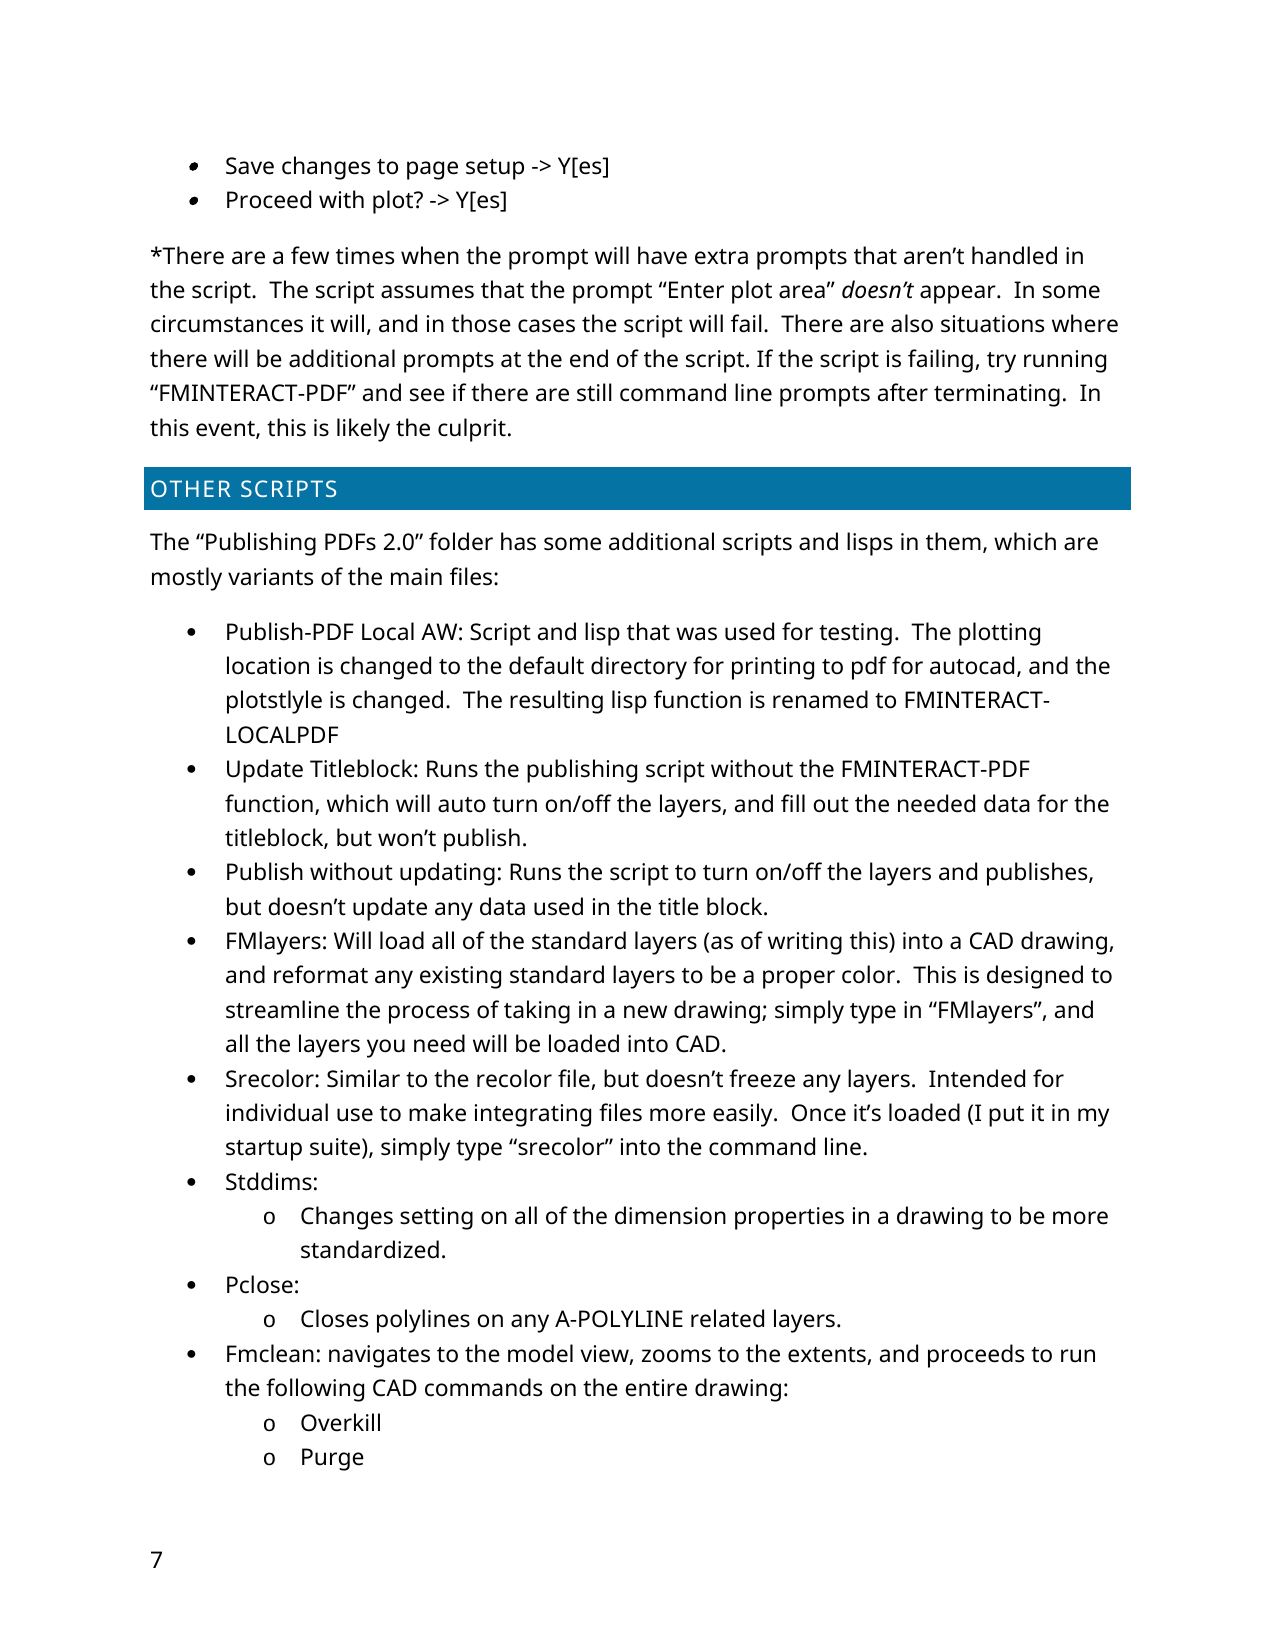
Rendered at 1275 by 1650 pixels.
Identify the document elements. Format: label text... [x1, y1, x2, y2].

list Proceed with plot? -> Y[es] [187, 184, 1125, 216]
list Changes setting on all of the dimension properties in a drawing to be more standardized. [262, 1200, 1125, 1266]
list Update Titleblock: Runs the publishing script without the FMINTERACT-PDF function, which will auto turn on/off the layers, and fill out the needed data for the titleblock, but won’t publish. [187, 753, 1125, 853]
list Srecolor: Similar to the recolor file, but doesn’t freeze any layers. Intended for individual use to make integrating files more easily. Once it’s loaded (I put it in my startup suite), simply type “srecolor” into the command line. [187, 1062, 1125, 1162]
list Pclose: [187, 1269, 1125, 1300]
list Purge [262, 1441, 1125, 1472]
list Stddims: [187, 1166, 1125, 1197]
text The “Publishing PDFs 2.0” folder has some additional scripts and lisps in them, which are mostly variants of the main files: [150, 526, 1125, 592]
list FMlayers: Will load all of the standard layers (as of writing this) into a CAD drawing, and reformat any existing standard layers to be a proper color. This is designed to streamline the process of taking in a new drawing; simply type in “FMlayers”, and all the layers you need will be loaded into CAD. [187, 925, 1125, 1059]
list Save changes to page setup -> Y[es] [187, 150, 1125, 181]
list Overkill [262, 1406, 1125, 1438]
list Closes polylines on any A-POLYLINE related layers. [262, 1303, 1125, 1334]
list Publish-PDF Local AW: Script and lisp that was used for testing. The plotting location is changed to the default directory for printing to pdf for autocad, and the plotstlyle is changed. The resulting lisp function is renamed to FMINTERACT-LOCALPDF [187, 616, 1125, 750]
list Publish without updating: Runs the script to turn on/off the layers and publishes, but doesn’t update any data used in the title block. [187, 856, 1125, 922]
text *There are a few times when the prompt will have extra prompts that aren’t handled in the script. The script assumes that the prompt “Enter plot area” doesn’t appear. In some circumstances it will, and in those cases the script will fail. There are also situations where there will be additional prompts at the end of the script. If the script is failing, try running “FMINTERACT-PDF” and see if there are still command line prompts after terminating. In this event, this is likely the culprit. [150, 239, 1125, 443]
list Fmclean: navigates to the model view, zooms to the extents, and proceeds to run the following CAD commands on the entire drawing: [187, 1338, 1125, 1403]
subtitle Other Scripts [150, 473, 1125, 504]
